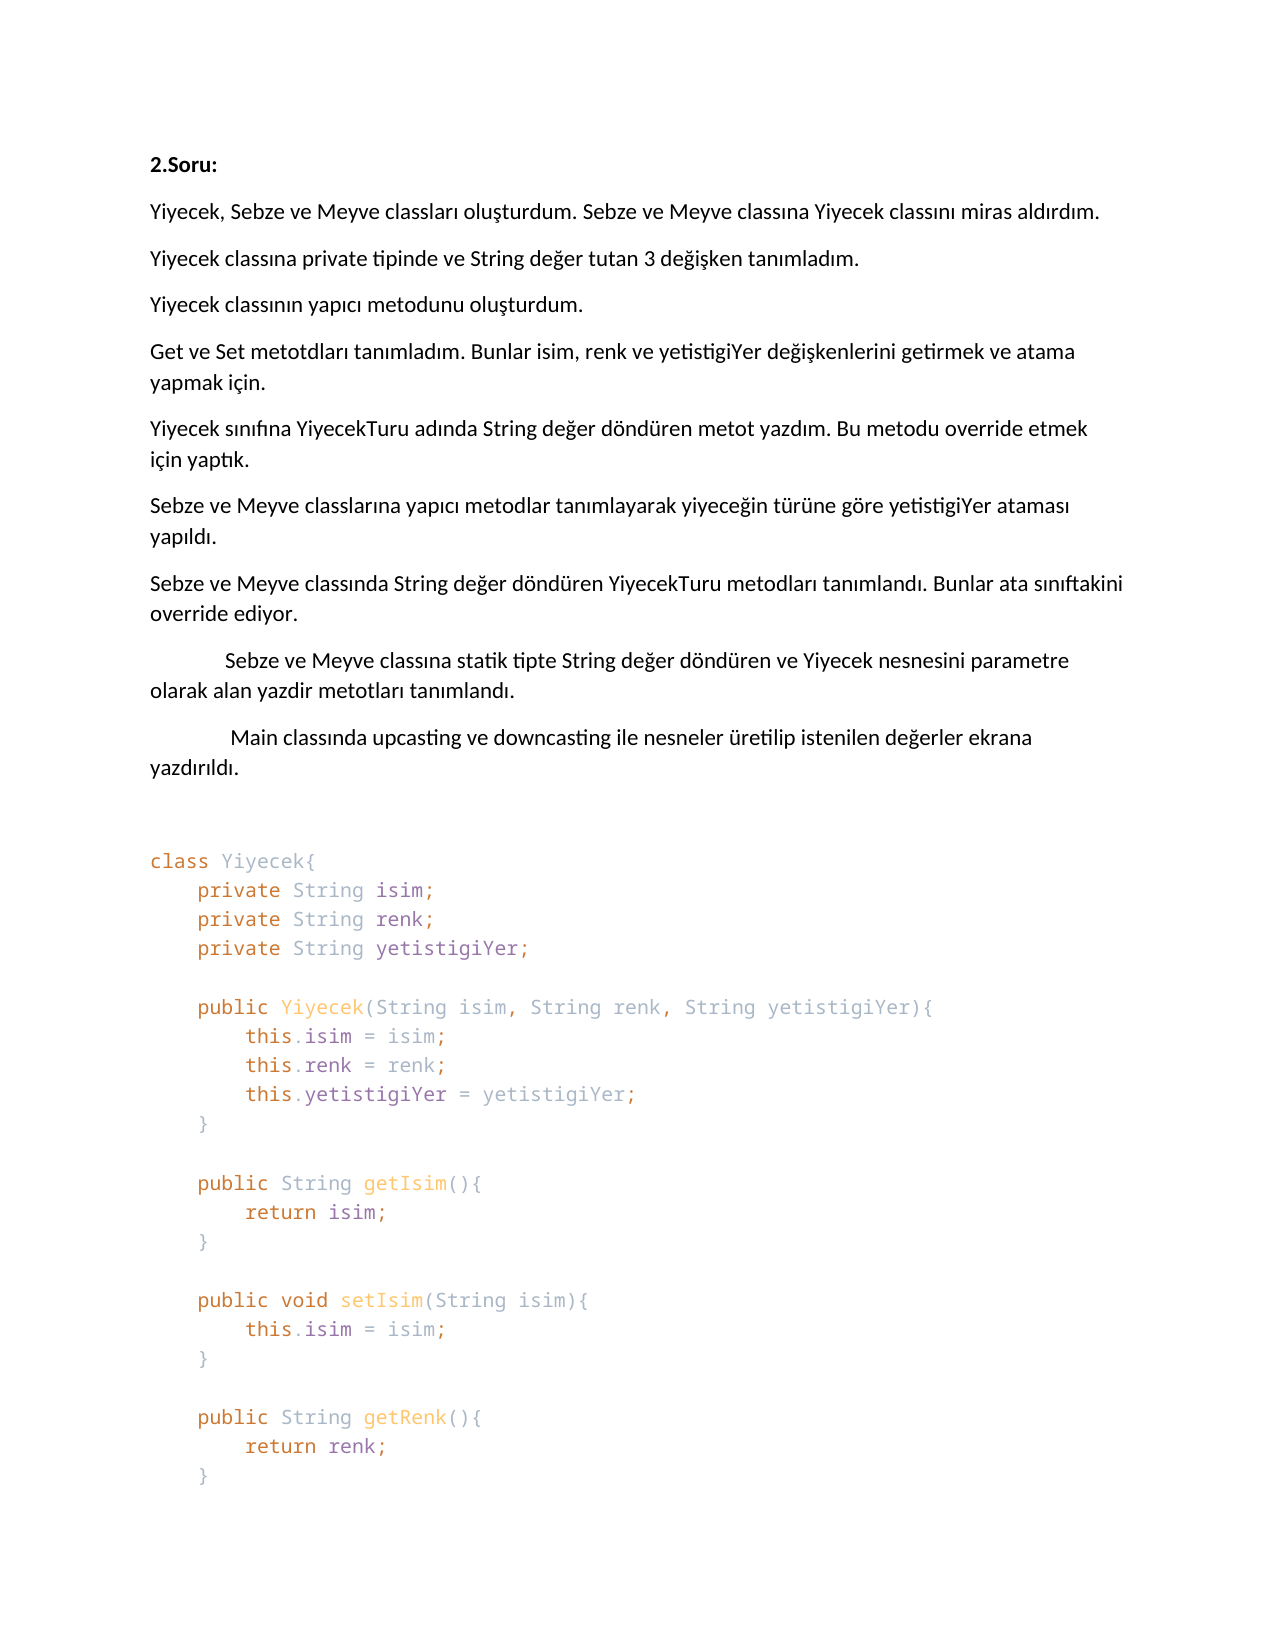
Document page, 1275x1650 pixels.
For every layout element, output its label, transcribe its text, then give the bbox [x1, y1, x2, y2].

text 2.Soru: [150, 150, 1125, 178]
text Yiyecek classına private tipinde ve String değer tutan 3 değişken tanımladım. [150, 244, 1125, 272]
text Main classında upcasting ve downcasting ile nesneler üretilip istenilen değerler ekrana yazdırıldı. [150, 723, 1125, 781]
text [150, 847, 1125, 1489]
text Get ve Set metotdları tanımladım. Bunlar isim, renk ve yetistigiYer değişkenlerini getirmek ve atama yapmak için. [150, 337, 1125, 396]
text Sebze ve Meyve classlarına yapıcı metodlar tanımlayarak yiyeceğin türüne göre yetistigiYer ataması yapıldı. [150, 492, 1125, 550]
text Sebze ve Meyve classında String değer döndüren YiyecekTuru metodları tanımlandı. Bunlar ata sınıftakini override ediyor. [150, 569, 1125, 627]
text Yiyecek classının yapıcı metodunu oluşturdum. [150, 291, 1125, 319]
text Sebze ve Meyve classına statik tipte String değer döndüren ve Yiyecek nesnesini parametre olarak alan yazdir metotları tanımlandı. [150, 646, 1125, 704]
text Yiyecek, Sebze ve Meyve classları oluşturdum. Sebze ve Meyve classına Yiyecek classını miras aldırdım. [150, 197, 1125, 225]
text Yiyecek sınıfına YiyecekTuru adında String değer döndüren metot yazdım. Bu metodu override etmek için yaptık. [150, 414, 1125, 473]
